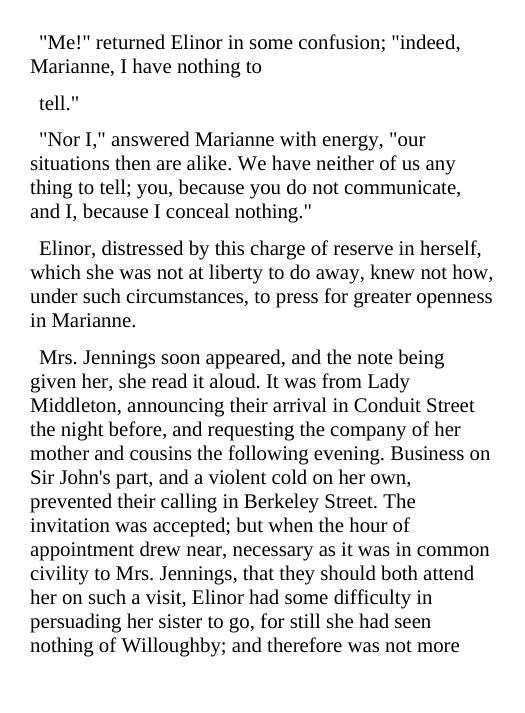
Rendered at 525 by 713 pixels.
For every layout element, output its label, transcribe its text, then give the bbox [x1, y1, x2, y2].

text Elinor, distressed by this charge of reserve in herself, which she was not at liberty to do away, knew not how, under such circumstances, to press for greater openness in Marianne. [30, 236, 495, 332]
text tell." [30, 91, 495, 115]
text "Me!" returned Elinor in some confusion; "indeed, Marianne, I have nothing to [30, 30, 495, 78]
text "Nor I," answered Marianne with energy, "our situations then are alike. We have neither of us any thing to tell; you, because you do not communicate, and I, because I conceal nothing." [30, 127, 495, 223]
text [30, 345, 495, 657]
